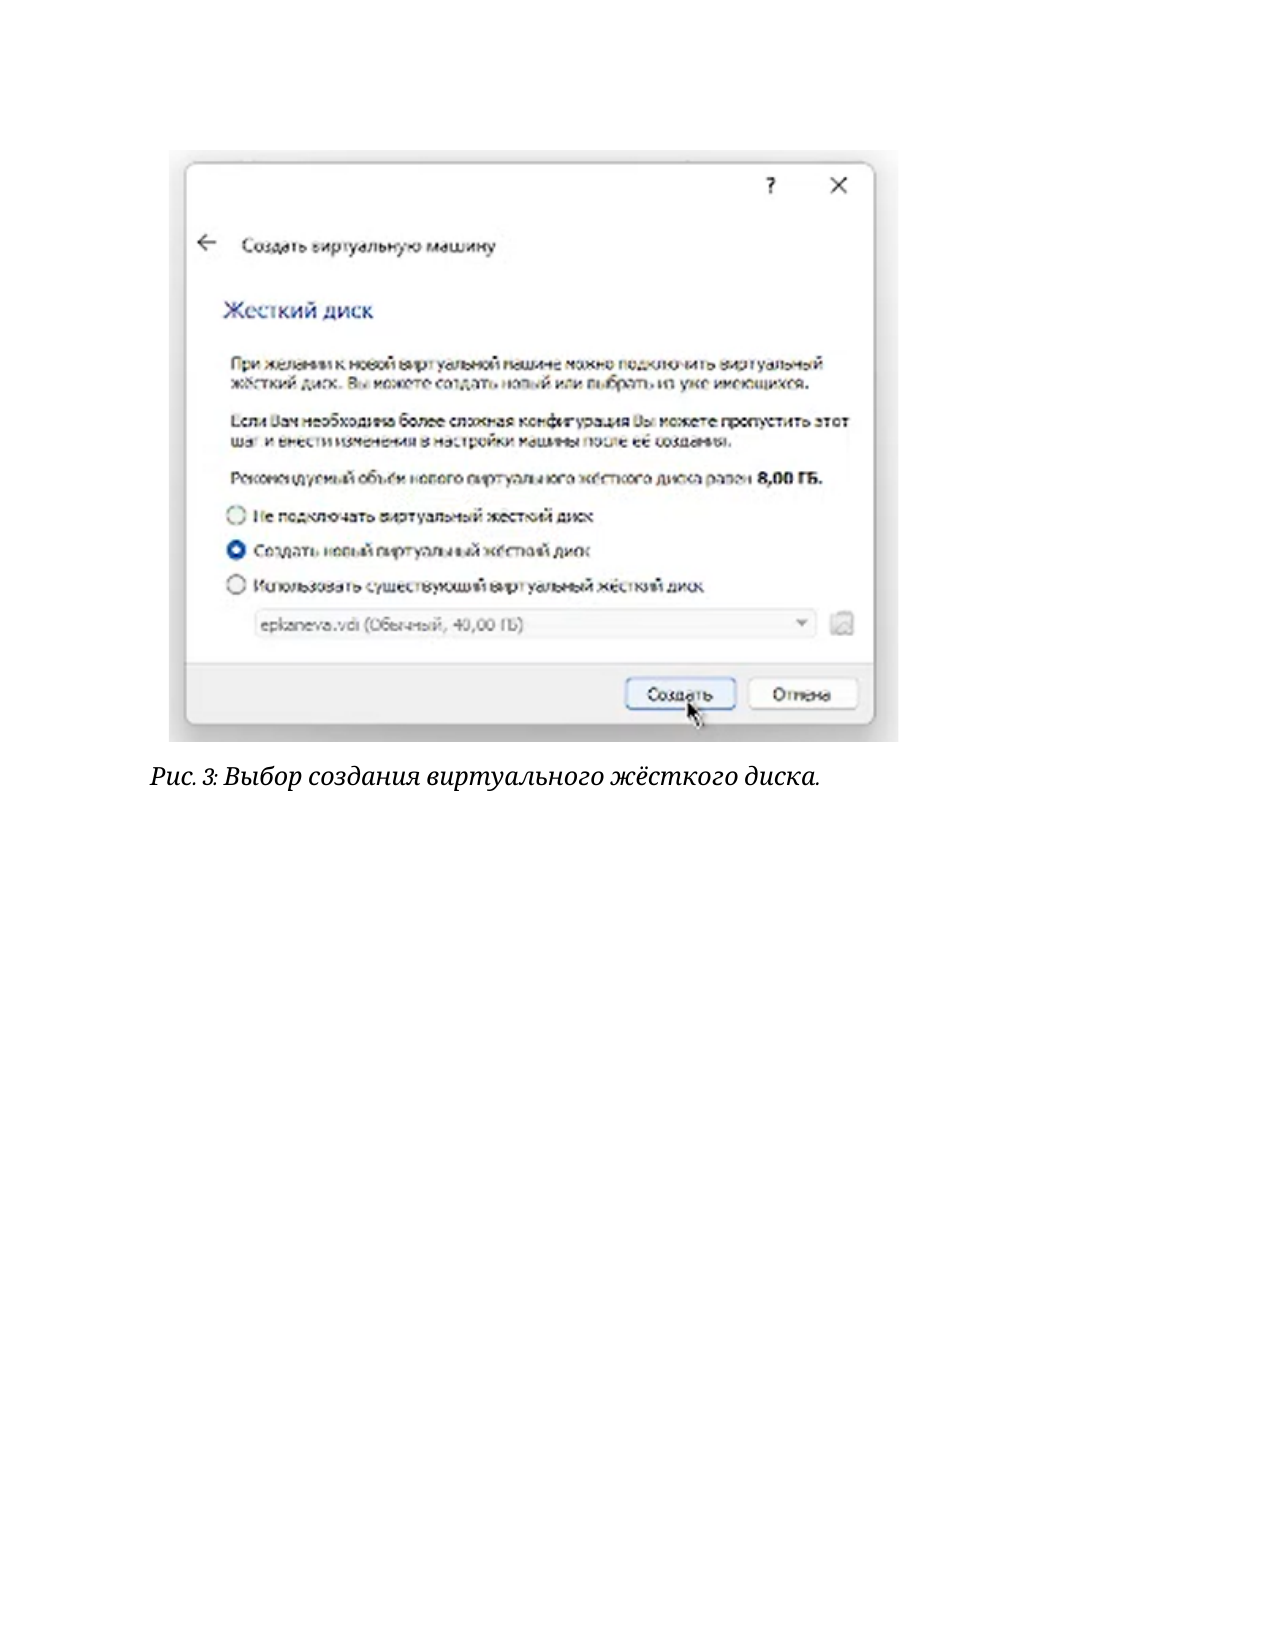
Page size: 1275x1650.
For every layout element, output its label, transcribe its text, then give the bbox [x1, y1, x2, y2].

text Рис. 3: Выбор создания виртуального жёсткого диска. [150, 763, 1125, 792]
picture [168, 150, 899, 742]
